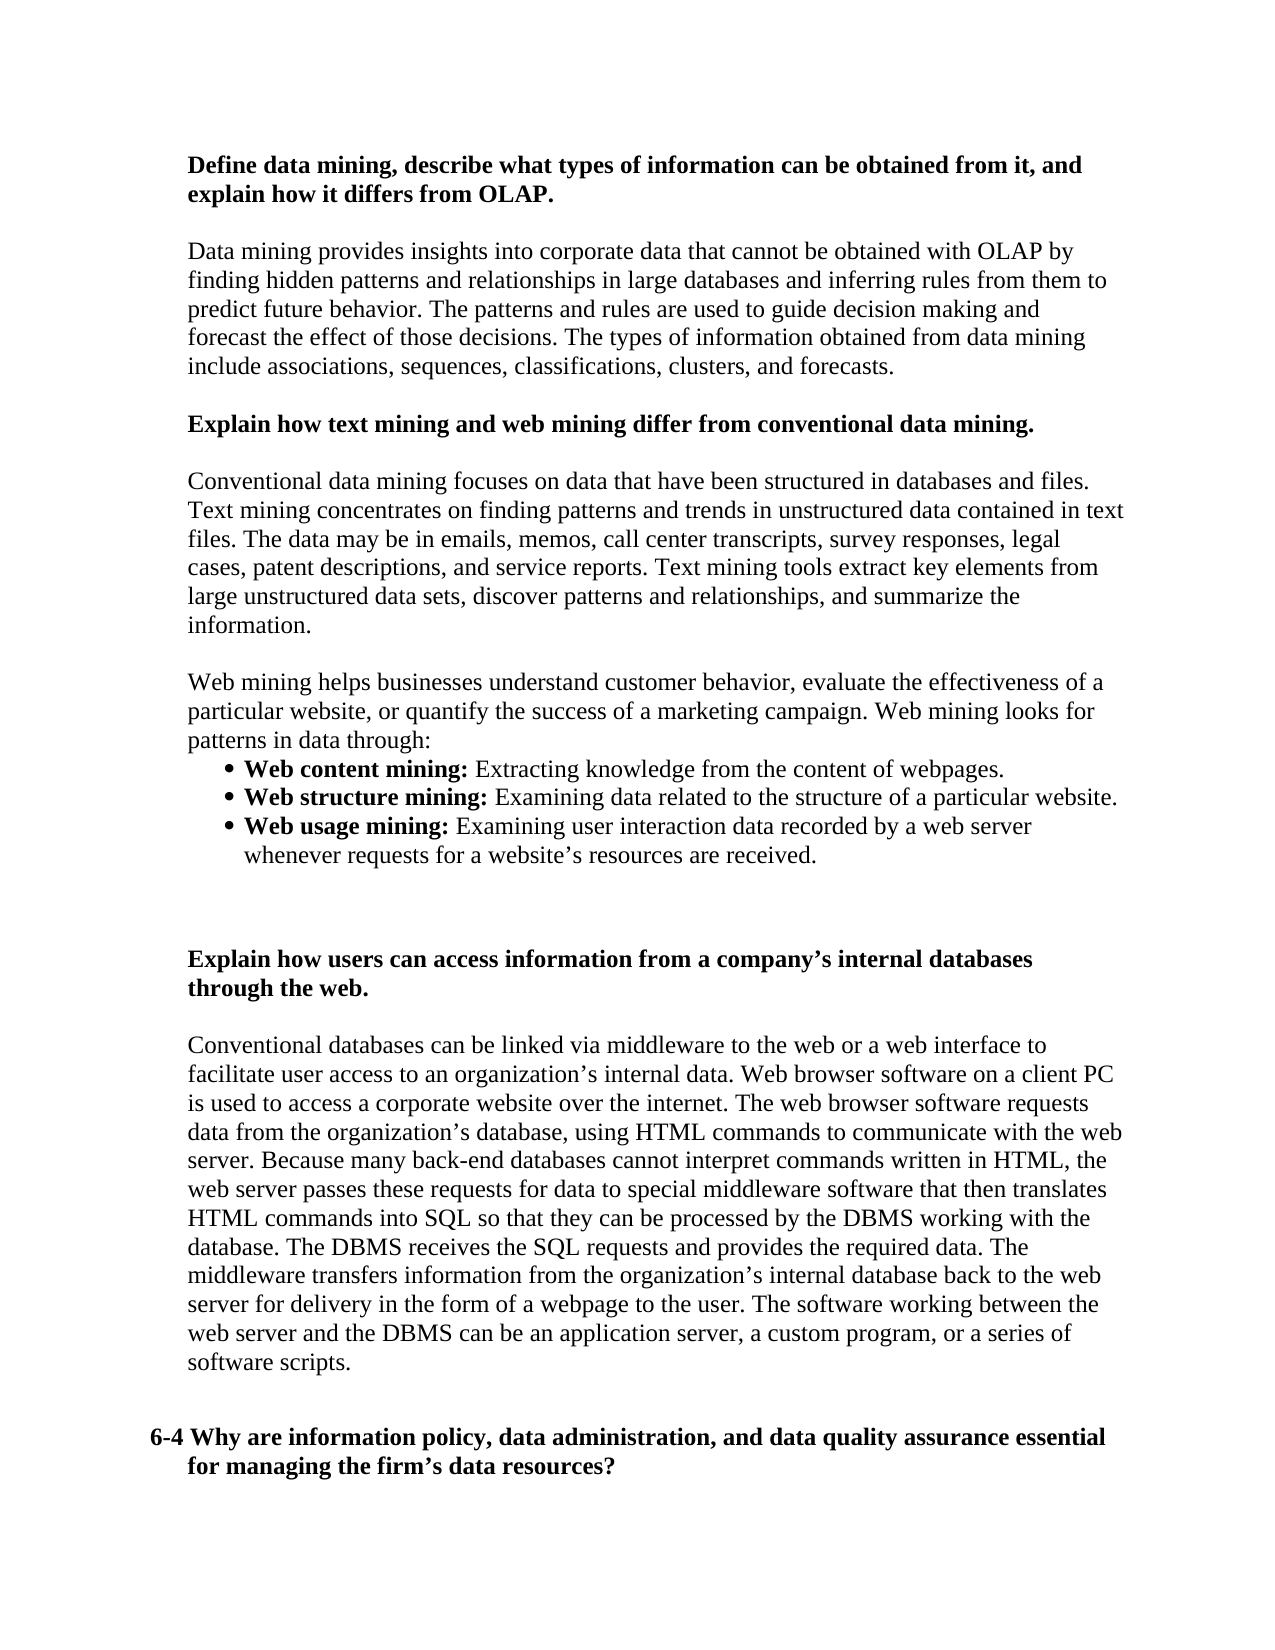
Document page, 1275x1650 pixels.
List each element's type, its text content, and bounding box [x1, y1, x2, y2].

text Data mining provides insights into corporate data that cannot be obtained with OLAP by finding hidden patterns and relationships in large databases and inferring rules from them to predict future behavior. The patterns and rules are used to guide decision making and forecast the effect of those decisions. The types of information obtained from data mining include associations, sequences, classifications, clusters, and forecasts. [187, 236, 1125, 380]
list Web content mining: Extracting knowledge from the content of webpages. [225, 754, 1125, 782]
text Conventional data mining focuses on data that have been structured in databases and files. Text mining concentrates on finding patterns and trends in unstructured data contained in text files. The data may be in emails, memos, call center transcripts, survey responses, legal cases, patent descriptions, and service reports. Text mining tools extract key elements from large unstructured data sets, discover patterns and relationships, and summarize the information. [187, 466, 1125, 639]
list Web usage mining: Examining user interaction data recorded by a web server whenever requests for a website’s resources are received. [225, 811, 1125, 869]
text 6-4 Why are information policy, data administration, and data quality assurance essential for managing the firm’s data resources? [150, 1422, 1125, 1480]
text Define data mining, describe what types of information can be obtained from it, and explain how it differs from OLAP. [187, 150, 1125, 207]
list Web structure mining: Examining data related to the structure of a particular website. [225, 782, 1125, 811]
text Explain how users can access information from a company’s internal databases through the web. [187, 944, 1125, 1002]
text Explain how text mining and web mining differ from conventional data mining. [187, 409, 1125, 437]
text Web mining helps businesses understand customer behavior, evaluate the effectiveness of a particular website, or quantify the success of a marketing campaign. Web mining looks for patterns in data through: [187, 667, 1125, 754]
text Conventional databases can be linked via middleware to the web or a web interface to facilitate user access to an organization’s internal data. Web browser software on a client PC is used to access a corporate website over the internet. The web browser software requests data from the organization’s database, using HTML commands to communicate with the web server. Because many back-end databases cannot interpret commands written in HTML, the web server passes these requests for data to special middleware software that then translates HTML commands into SQL so that they can be processed by the DBMS working with the database. The DBMS receives the SQL requests and provides the required data. The middleware transfers information from the organization’s internal database back to the web server for delivery in the form of a webpage to the user. The software working between the web server and the DBMS can be an application server, a custom program, or a series of software scripts. [187, 1031, 1125, 1376]
